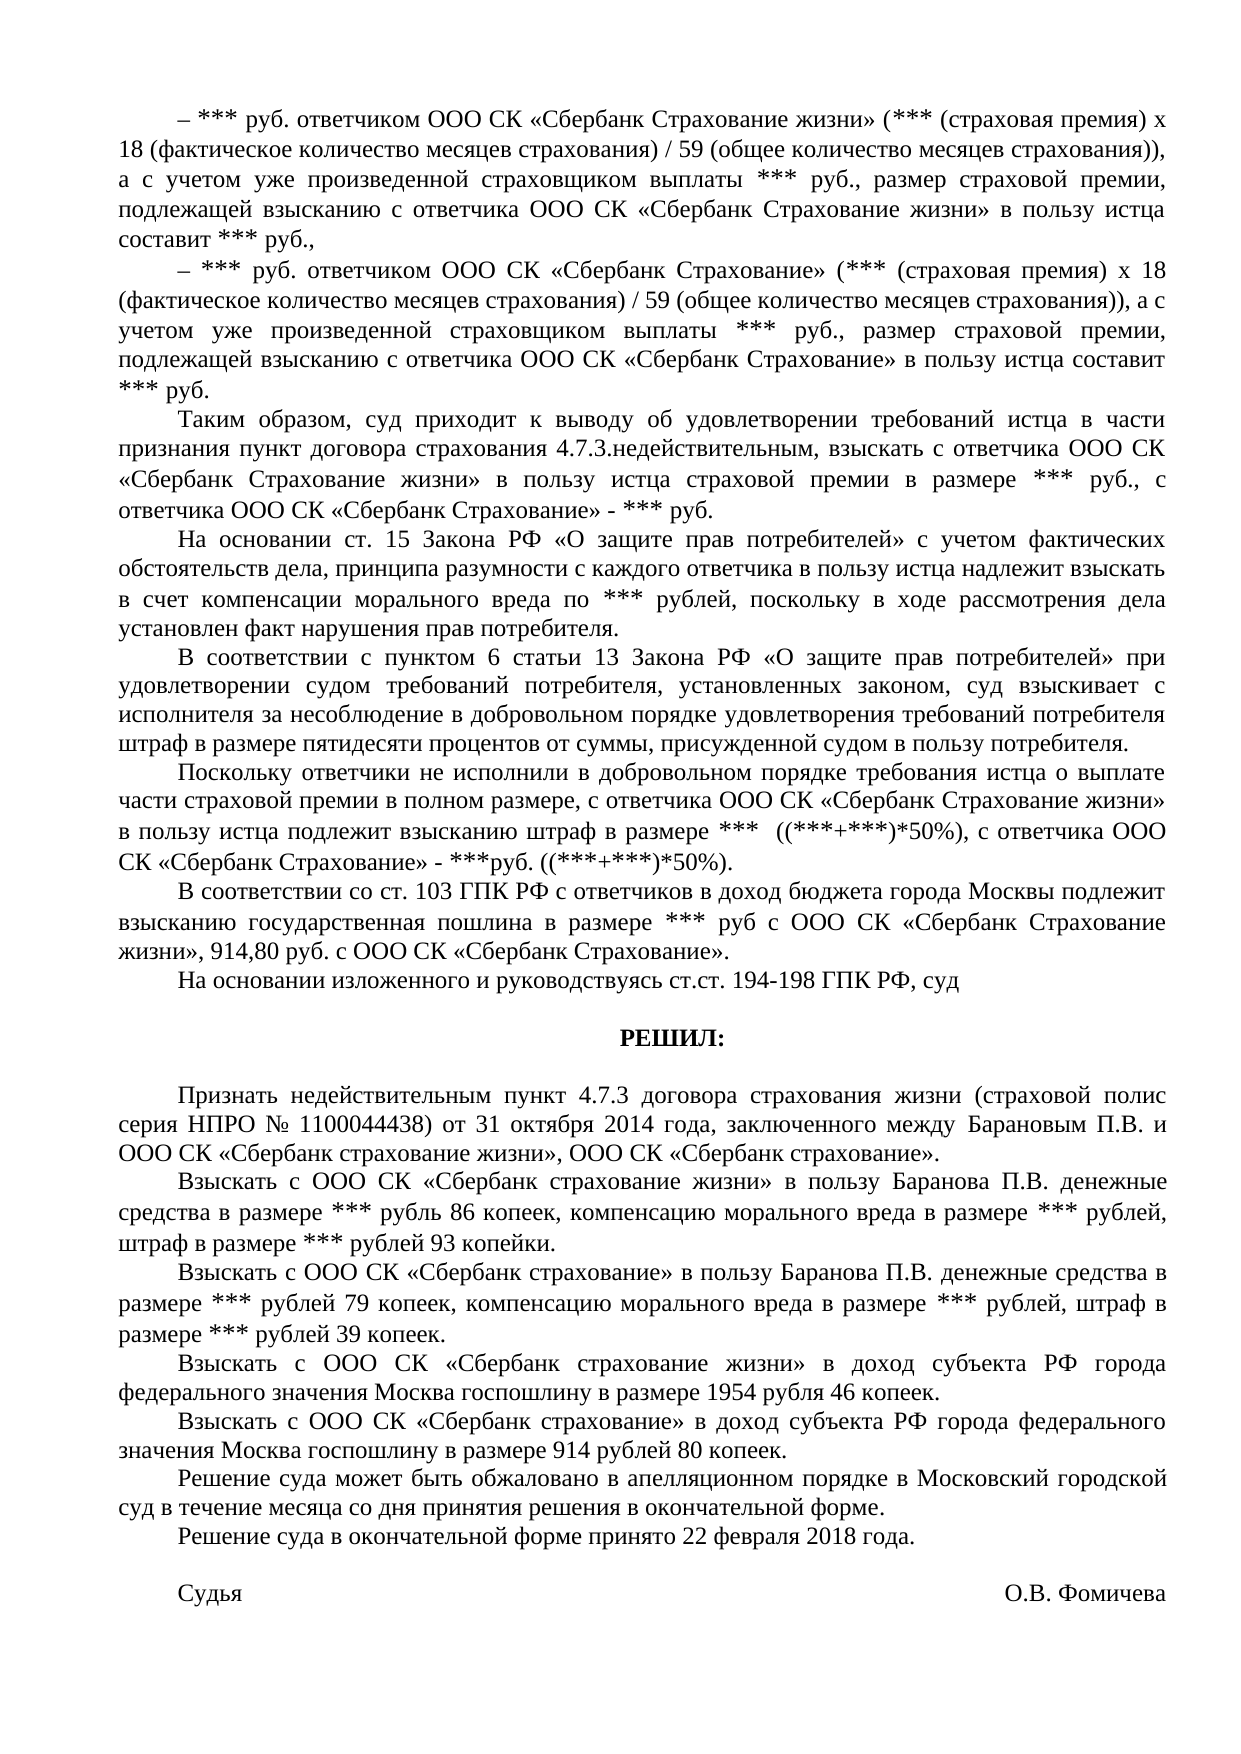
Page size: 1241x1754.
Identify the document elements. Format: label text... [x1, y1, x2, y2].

text На основании ст. 15 Закона РФ «О защите прав потребителей» с учетом фактических обстоятельств дела, принципа разумности с каждого ответчика в пользу истца надлежит взыскать в счет компенсации морального вреда по *** рублей, поскольку в ходе рассмотрения дела установлен факт нарушения прав потребителя. [118, 524, 1167, 642]
text РЕШИЛ: [118, 1023, 1168, 1051]
text В соответствии со ст. 103 ГПК РФ с ответчиков в доход бюджета города Москвы подлежит взысканию государственная пошлина в размере *** руб с ООО СК «Сбербанк Страхование жизни», 914,80 руб. с ООО СК «Сбербанк Страхование». [118, 876, 1167, 965]
text Решение суда может быть обжаловано в апелляционном порядке в Московский городской суд в течение месяца со дня принятия решения в окончательной форме. [118, 1463, 1168, 1521]
text Взыскать с ООО СК «Сбербанк страхование» в пользу Баранова П.В. денежные средства в размере *** рублей 79 копеек, компенсацию морального вреда в размере *** рублей, штраф в размере *** рублей 39 копеек. [118, 1257, 1167, 1348]
text – *** руб. ответчиком ООО СК «Сбербанк Страхование» (*** (страховая премия) x 18 (фактическое количество месяцев страхования) / 59 (общее количество месяцев страхования)), а с учетом уже произведенной страховщиком выплаты *** руб., размер страховой премии, подлежащей взысканию с ответчика ООО СК «Сбербанк Страхование» в пользу истца составит *** руб. [118, 253, 1167, 404]
text Взыскать с ООО СК «Сбербанк страхование» в доход субъекта РФ города федерального значения Москва госпошлину в размере 914 рублей 80 копеек. [118, 1406, 1167, 1463]
text Таким образом, суд приходит к выводу об удовлетворении требований истца в части признания пункт договора страхования 4.7.3.недействительным, взыскать с ответчика ООО СК «Сбербанк Страхование жизни» в пользу истца страховой премии в размере *** руб., с ответчика ООО СК «Сбербанк Страхование» - *** руб. [118, 404, 1167, 524]
text Судья О.В. Фомичева [118, 1578, 1168, 1607]
text В соответствии с пунктом 6 статьи 13 Закона РФ «О защите прав потребителей» при удовлетворении судом требований потребителя, установленных законом, суд взыскивает с исполнителя за несоблюдение в добровольном порядке удовлетворения требований потребителя штраф в размере пятидесяти процентов от суммы, присужденной судом в пользу потребителя. [118, 642, 1167, 757]
text Поскольку ответчики не исполнили в добровольном порядке требования истца о выплате части страховой премии в полном размере, с ответчика ООО СК «Сбербанк Страхование жизни» в пользу истца подлежит взысканию штраф в размере *** ((***+***)*50%), с ответчика ООО СК «Сбербанк Страхование» - ***руб. ((***+***)*50%). [118, 757, 1167, 876]
text На основании изложенного и руководствуясь ст.ст. 194-198 ГПК РФ, суд [118, 965, 1167, 994]
text Решение суда в окончательной форме принято 22 февраля 2018 года. [118, 1521, 1168, 1550]
text – *** руб. ответчиком ООО СК «Сбербанк Страхование жизни» (*** (страховая премия) x 18 (фактическое количество месяцев страхования) / 59 (общее количество месяцев страхования)), а с учетом уже произведенной страховщиком выплаты *** руб., размер страховой премии, подлежащей взысканию с ответчика ООО СК «Сбербанк Страхование жизни» в пользу истца составит *** руб., [118, 103, 1167, 253]
text Взыскать с ООО СК «Сбербанк страхование жизни» в доход субъекта РФ города федерального значения Москва госпошлину в размере 1954 рубля 46 копеек. [118, 1348, 1167, 1406]
text Признать недействительным пункт 4.7.3 договора страхования жизни (страховой полис серия НПРО № 1100044438) от 31 октября 2014 года, заключенного между Барановым П.В. и ООО СК «Сбербанк страхование жизни», ООО СК «Сбербанк страхование». [118, 1080, 1167, 1166]
text Взыскать с ООО СК «Сбербанк страхование жизни» в пользу Баранова П.В. денежные средства в размере *** рубль 86 копеек, компенсацию морального вреда в размере *** рублей, штраф в размере *** рублей 93 копейки. [118, 1166, 1167, 1257]
